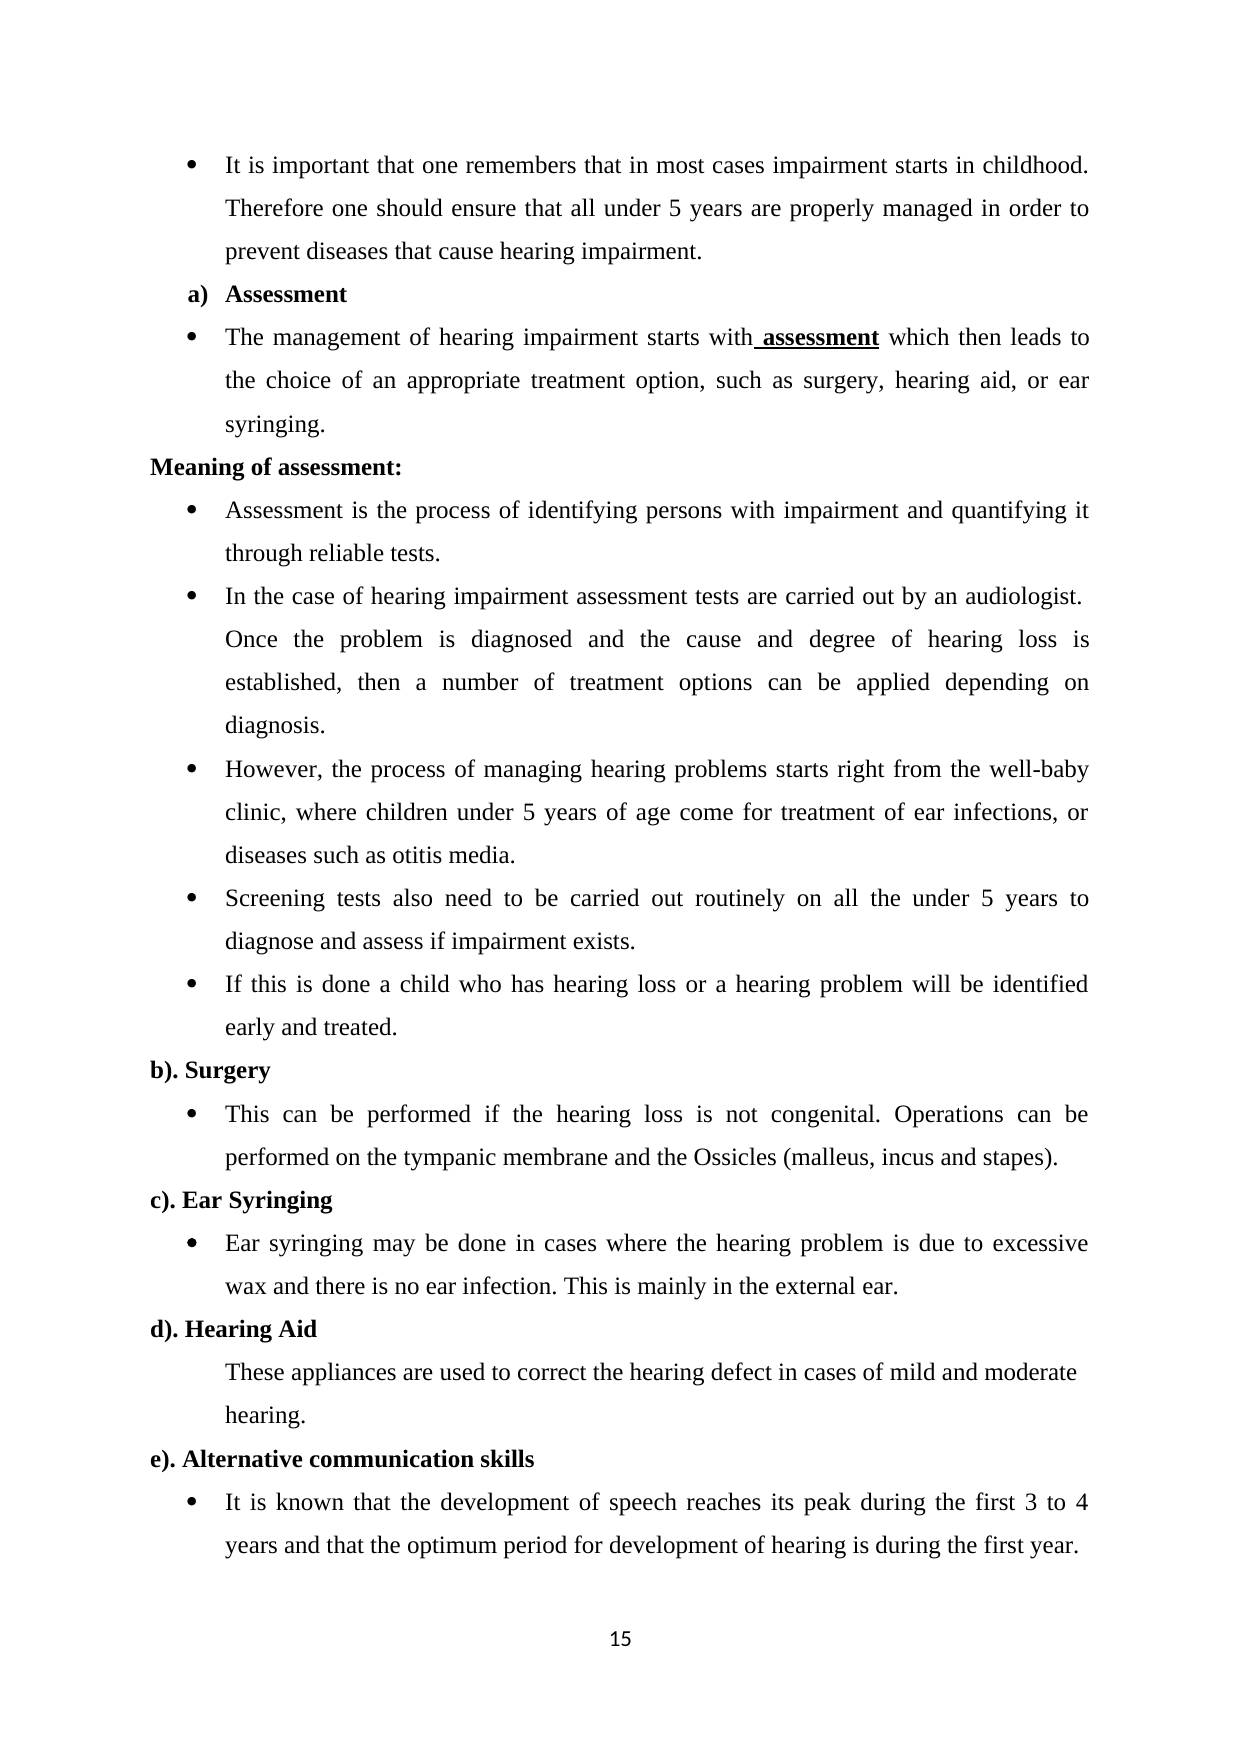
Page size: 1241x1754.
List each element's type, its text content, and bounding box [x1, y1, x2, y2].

list It is known that the development of speech reaches its peak during the first 3 to 4 years and that the optimum period for development of hearing is during the first year. [187, 1487, 1090, 1559]
list The management of hearing impairment starts with assessment which then leads to the choice of an appropriate treatment option, such as surgery, hearing aid, or ear syringing. [187, 322, 1090, 437]
list Screening tests also need to be carried out routinely on all the under 5 years to diagnose and assess if impairment exists. [187, 883, 1090, 955]
text d). Hearing Aid These appliances are used to correct the hearing defect in cases of mild and moderate hearing. [150, 1314, 1090, 1429]
list Assessment is the process of identifying persons with impairment and quantifying it through reliable tests. [187, 495, 1090, 567]
text e). Alternative communication skills [150, 1444, 1090, 1472]
text c). Ear Syringing [150, 1185, 1090, 1214]
list In the case of hearing impairment assessment tests are carried out by an audiologist. Once the problem is diagnosed and the cause and degree of hearing loss is established, then a number of treatment options can be applied depending on diagnosis. [187, 581, 1090, 739]
list However, the process of managing hearing problems starts right from the well-baby clinic, where children under 5 years of age come for treatment of ear infections, or diseases such as otitis media. [187, 754, 1090, 869]
list Assessment [187, 279, 1090, 308]
text Meaning of assessment: [150, 452, 1090, 481]
list It is important that one remembers that in most cases impairment starts in childhood. Therefore one should ensure that all under 5 years are properly managed in order to prevent diseases that cause hearing impairment. [187, 150, 1090, 265]
list If this is done a child who has hearing loss or a hearing problem will be identified early and treated. [187, 969, 1090, 1041]
list Ear syringing may be done in cases where the hearing problem is due to excessive wax and there is no ear infection. This is mainly in the external ear. [187, 1228, 1090, 1300]
list This can be performed if the hearing loss is not congenital. Operations can be performed on the tympanic membrane and the Ossicles (malleus, incus and stapes). [187, 1099, 1090, 1171]
text b). Surgery [150, 1056, 1090, 1084]
